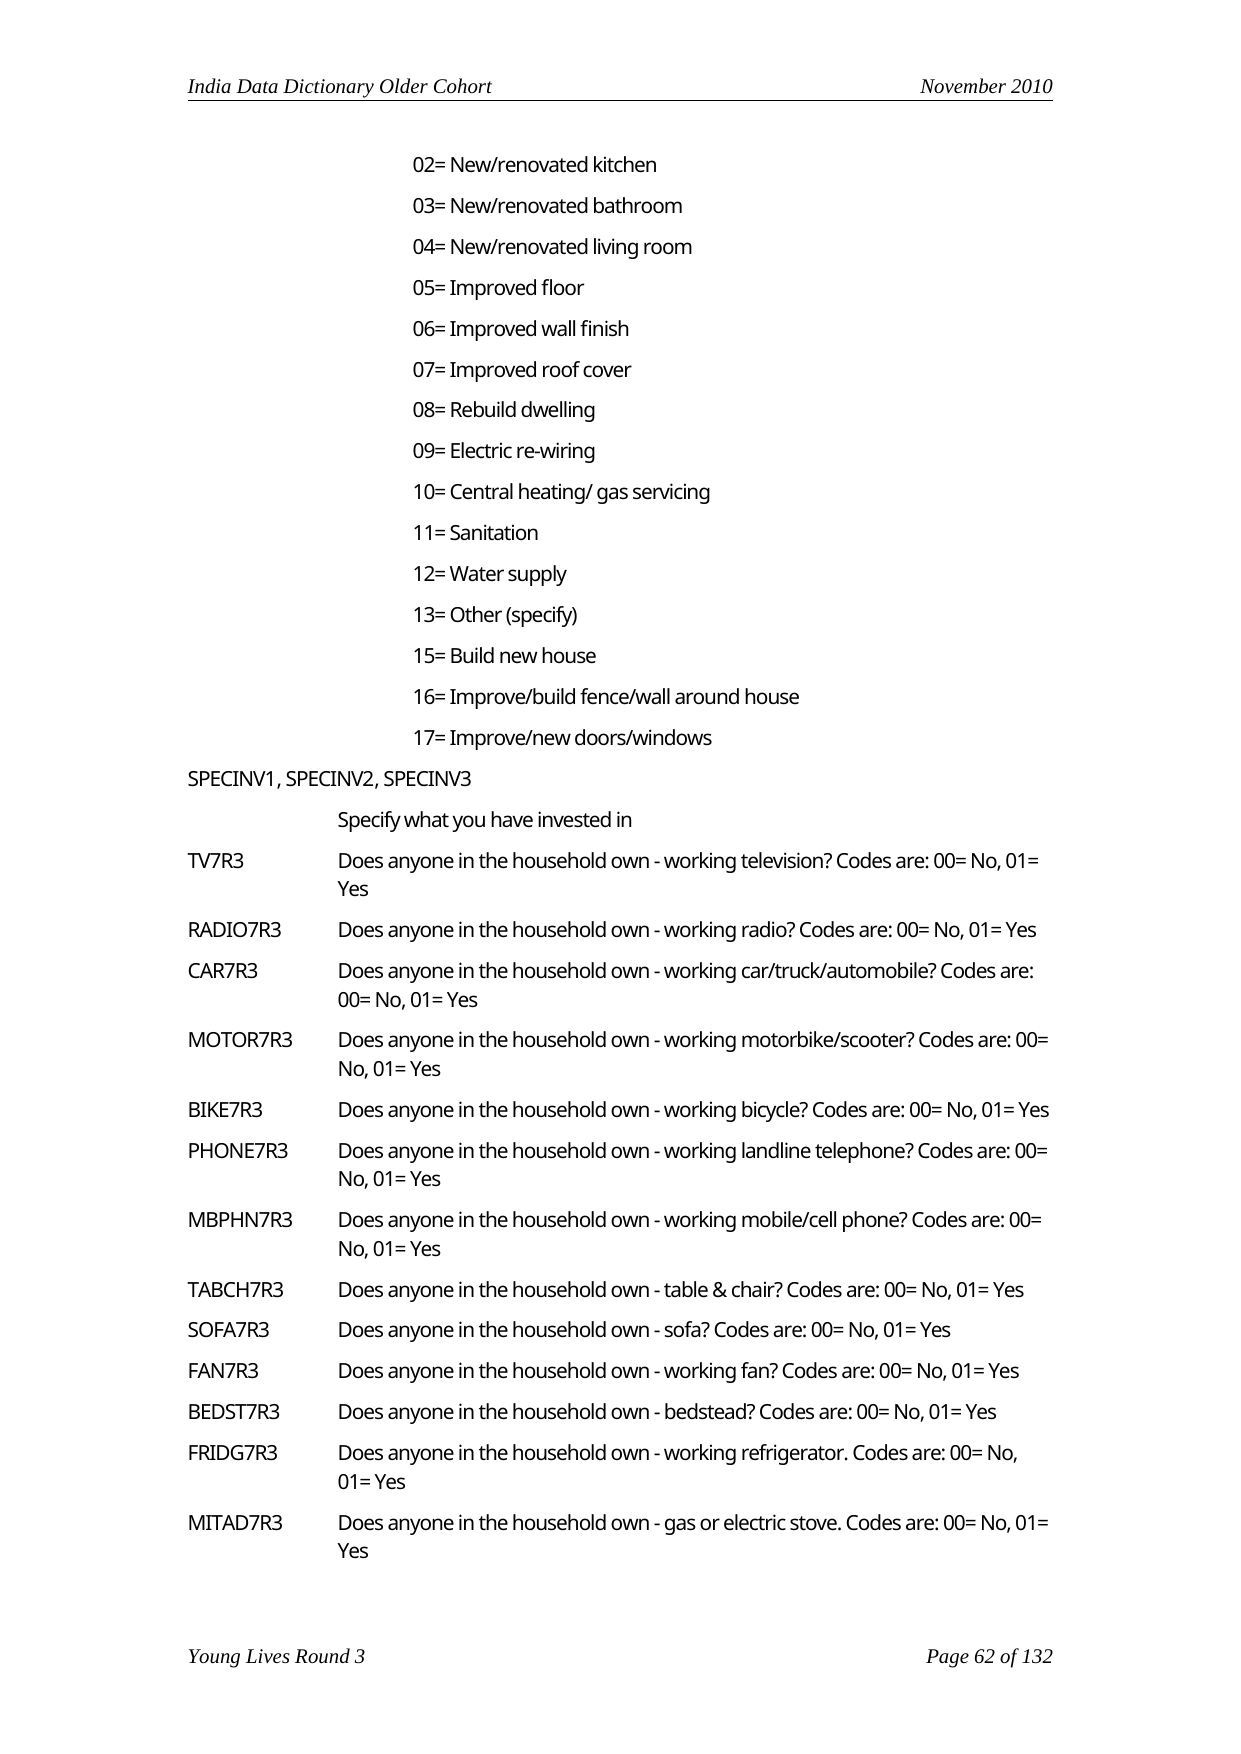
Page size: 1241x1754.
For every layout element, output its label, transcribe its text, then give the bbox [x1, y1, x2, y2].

text 15= Build new house [412, 641, 1053, 670]
text 11= Sanitation [412, 518, 1053, 547]
text 07= Improved roof cover [412, 355, 1053, 383]
text 02= New/renovated kitchen [412, 150, 1053, 178]
text 13= Other (specify) [412, 600, 1053, 629]
text 10= Central heating/ gas servicing [412, 477, 1053, 506]
text FRIDG7R3 Does anyone in the household own - working refrigerator. Codes are: 00= No, 01= Yes [187, 1438, 1053, 1495]
text 16= Improve/build fence/wall around house [412, 682, 1053, 711]
text FAN7R3 Does anyone in the household own - working fan? Codes are: 00= No, 01= Yes [187, 1357, 1053, 1385]
text MBPHN7R3 Does anyone in the household own - working mobile/cell phone? Codes are: 00= No, 01= Yes [187, 1205, 1053, 1262]
text SOFA7R3 Does anyone in the household own - sofa? Codes are: 00= No, 01= Yes [187, 1316, 1053, 1344]
text 04= New/renovated living room [412, 232, 1053, 260]
text 09= Electric re-wiring [412, 437, 1053, 465]
text 17= Improve/new doors/windows [412, 723, 1053, 752]
text PHONE7R3 Does anyone in the household own - working landline telephone? Codes are: 00= No, 01= Yes [187, 1136, 1053, 1193]
text 06= Improved wall finish [412, 314, 1053, 342]
text BEDST7R3 Does anyone in the household own - bedstead? Codes are: 00= No, 01= Yes [187, 1397, 1053, 1426]
text 12= Water supply [412, 559, 1053, 588]
text RADIO7R3 Does anyone in the household own - working radio? Codes are: 00= No, 01= Yes [187, 915, 1053, 944]
text SPECINV1, SPECINV2, SPECINV3 [187, 764, 1053, 792]
text MOTOR7R3 Does anyone in the household own - working motorbike/scooter? Codes are: 00= No, 01= Yes [187, 1026, 1053, 1082]
text TABCH7R3 Does anyone in the household own - table & chair? Codes are: 00= No, 01= Yes [187, 1275, 1053, 1303]
text 08= Rebuild dwelling [412, 396, 1053, 424]
text TV7R3 Does anyone in the household own - working television? Codes are: 00= No, 01= Yes [187, 846, 1053, 903]
text 05= Improved floor [412, 273, 1053, 301]
text MITAD7R3 Does anyone in the household own - gas or electric stove. Codes are: 00= No, 01= Yes [187, 1508, 1053, 1565]
text Specify what you have invested in [187, 805, 1053, 833]
text CAR7R3 Does anyone in the household own - working car/truck/automobile? Codes are: 00= No, 01= Yes [187, 956, 1053, 1013]
text 03= New/renovated bathroom [412, 191, 1053, 219]
text BIKE7R3 Does anyone in the household own - working bicycle? Codes are: 00= No, 01= Yes [187, 1095, 1053, 1123]
